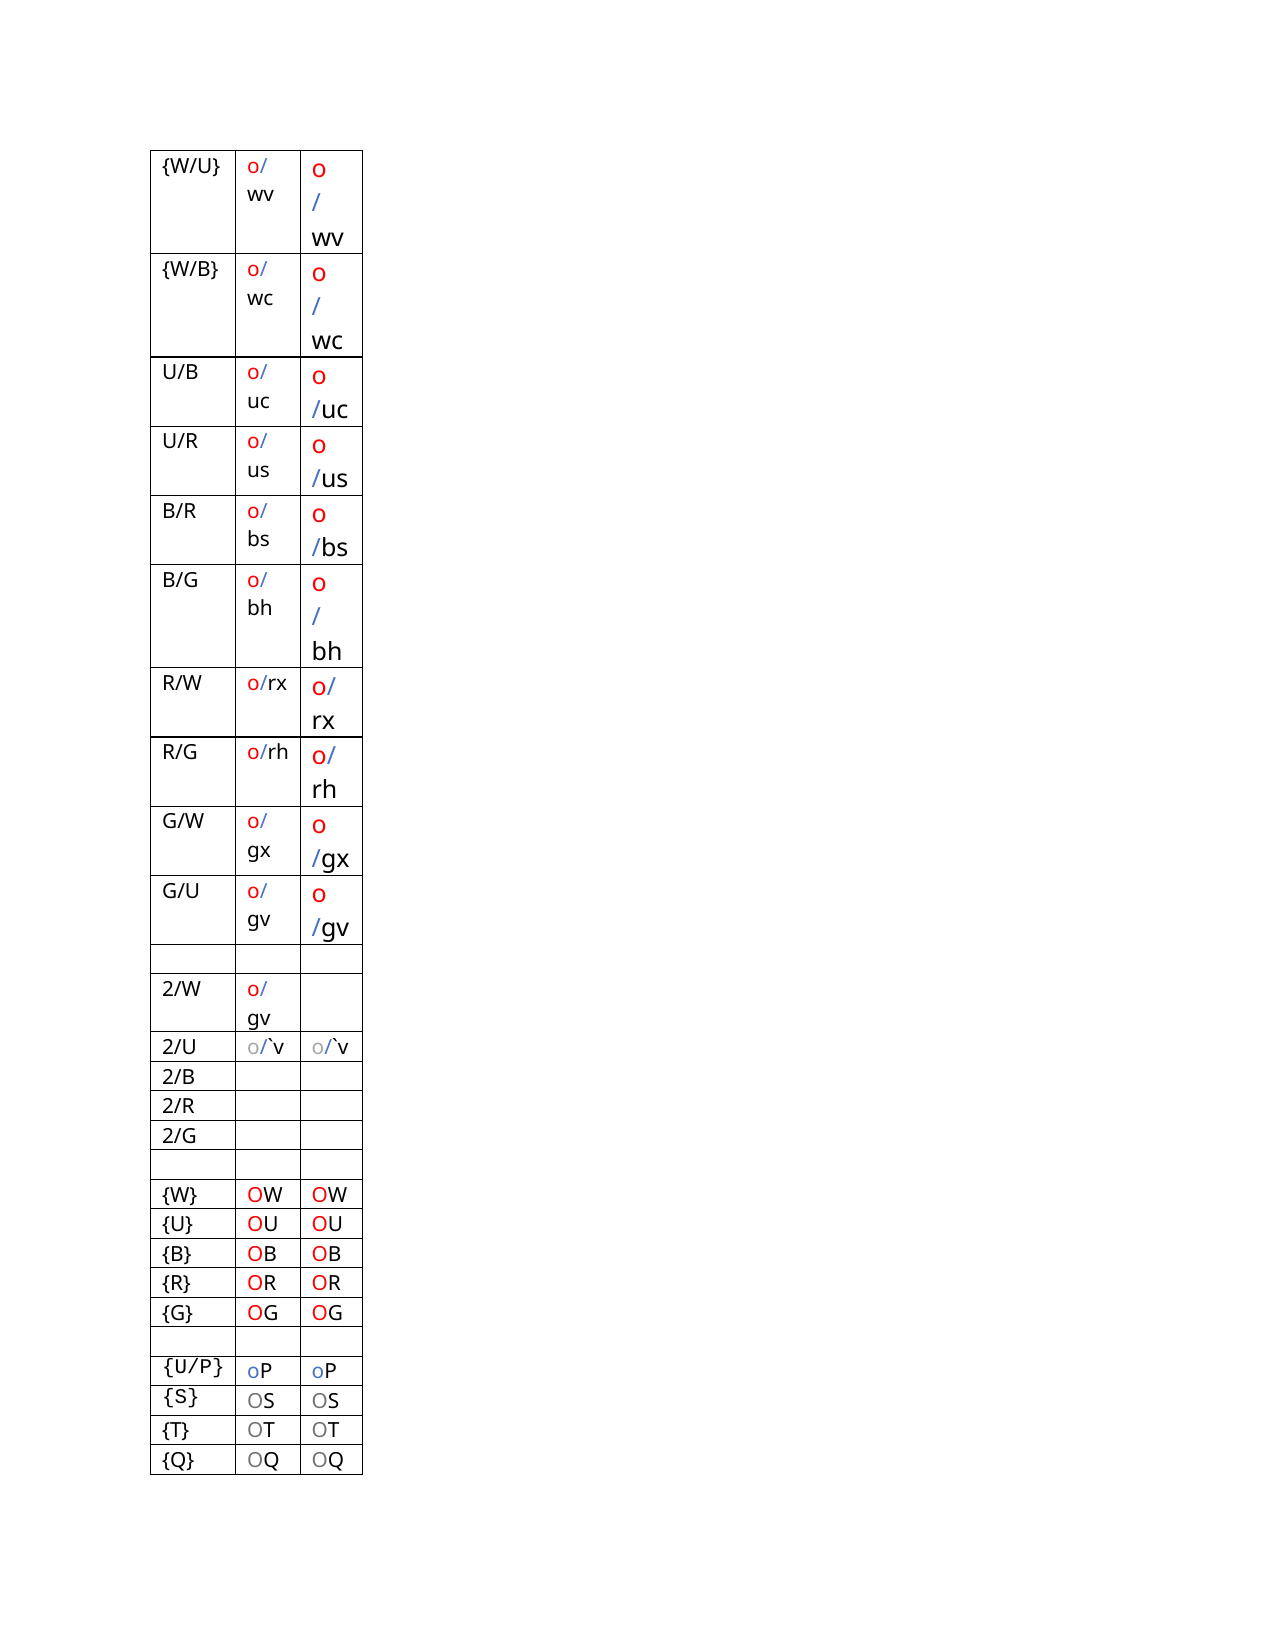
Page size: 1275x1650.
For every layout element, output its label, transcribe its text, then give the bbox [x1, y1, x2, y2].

table_cell OR [301, 1268, 362, 1297]
table_cell [236, 945, 300, 973]
table_cell [151, 1327, 235, 1356]
table_cell OW [301, 1180, 362, 1208]
table_cell o/us [301, 427, 362, 495]
table_cell o/gv [236, 974, 300, 1031]
table_cell OU [301, 1209, 362, 1238]
table_cell R/W [151, 668, 235, 736]
table_header {W/U} [151, 151, 235, 253]
table_cell OU [236, 1209, 300, 1238]
table_cell o/rx [301, 668, 362, 736]
table_cell G/U [151, 876, 235, 944]
table_cell OS [236, 1386, 300, 1414]
table_cell R/G [151, 738, 235, 806]
table_cell OT [236, 1416, 300, 1444]
table_cell [301, 1150, 362, 1179]
table_cell o/bs [236, 496, 300, 564]
table_cell OW [236, 1180, 300, 1208]
table_cell o/wc [236, 254, 300, 356]
table_cell oP [236, 1357, 300, 1385]
table_cell OS [301, 1386, 362, 1414]
table_cell [301, 974, 362, 1031]
table_cell o/`v [236, 1032, 300, 1061]
table_cell o/`v [301, 1032, 362, 1061]
table_cell {R} [151, 1268, 235, 1297]
table_cell OG [301, 1298, 362, 1326]
table_cell o/wc [301, 254, 362, 356]
table_cell B/R [151, 496, 235, 564]
table_cell [236, 1121, 300, 1149]
table_cell [236, 1327, 300, 1356]
table_cell {U} [151, 1209, 235, 1238]
table_cell [236, 1150, 300, 1179]
table_cell OR [236, 1268, 300, 1297]
table_cell {W/B} [151, 254, 235, 356]
table_cell o/rx [236, 668, 300, 736]
table_cell 2/G [151, 1121, 235, 1149]
table_cell o/bh [301, 565, 362, 667]
table_cell 2/W [151, 974, 235, 1031]
table_cell [151, 945, 235, 973]
table_cell o/rh [301, 738, 362, 806]
table_cell [301, 1062, 362, 1090]
table_cell {G} [151, 1298, 235, 1326]
table_cell 2/U [151, 1032, 235, 1061]
table_cell OQ [236, 1445, 300, 1473]
table_cell OQ [301, 1445, 362, 1473]
table_cell o/gv [301, 876, 362, 944]
table_cell 2/R [151, 1091, 235, 1120]
table_cell OG [236, 1298, 300, 1326]
table_cell o/gx [301, 807, 362, 875]
table_cell [151, 1150, 235, 1179]
table_cell U/R [151, 427, 235, 495]
table_cell {B} [151, 1239, 235, 1267]
table_cell {Q} [151, 1445, 235, 1473]
table_cell [301, 1121, 362, 1149]
table_cell B/G [151, 565, 235, 667]
table_cell o/rh [236, 738, 300, 806]
table_cell G/W [151, 807, 235, 875]
table_cell OB [301, 1239, 362, 1267]
table_cell {U/P} [151, 1357, 235, 1385]
table_cell OT [301, 1416, 362, 1444]
table_header o/wv [301, 151, 362, 253]
table_header o/wv [236, 151, 300, 253]
table_cell o/bs [301, 496, 362, 564]
table_cell [236, 1062, 300, 1090]
table_cell [236, 1091, 300, 1120]
table_cell [301, 1091, 362, 1120]
table_cell o/gv [236, 876, 300, 944]
table_cell OB [236, 1239, 300, 1267]
table_cell U/B [151, 358, 235, 426]
table_cell o/us [236, 427, 300, 495]
table_cell {T} [151, 1416, 235, 1444]
table_cell [301, 1327, 362, 1356]
table_cell 2/B [151, 1062, 235, 1090]
table_cell {S} [151, 1386, 235, 1414]
table_cell oP [301, 1357, 362, 1385]
table_cell {W} [151, 1180, 235, 1208]
table_cell o/uc [301, 358, 362, 426]
table_cell o/gx [236, 807, 300, 875]
table_cell o/bh [236, 565, 300, 667]
table_cell o/uc [236, 358, 300, 426]
table_cell [301, 945, 362, 973]
